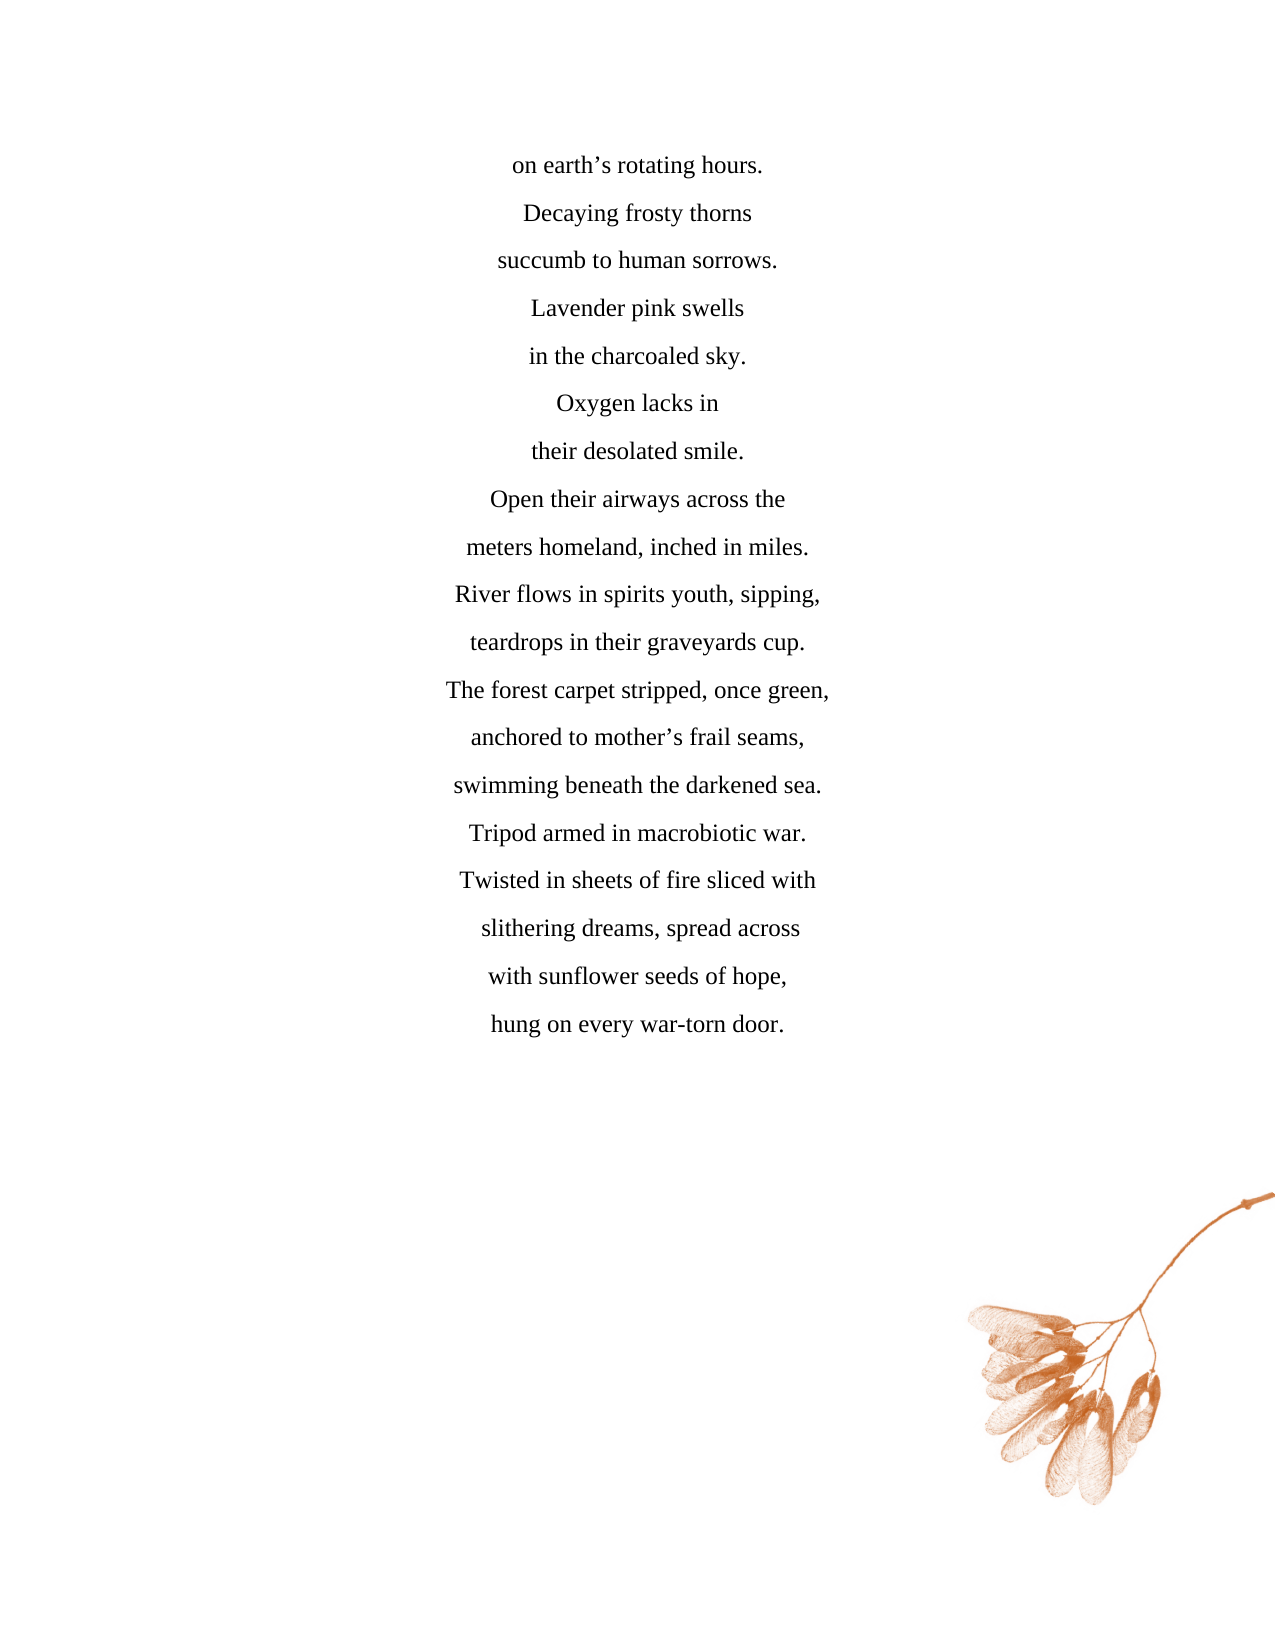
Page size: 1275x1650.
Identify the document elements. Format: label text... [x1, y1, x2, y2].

text Open their airways across the [150, 484, 1125, 513]
text their desolated smile. [150, 436, 1125, 465]
text Lavender pink swells [150, 293, 1125, 322]
text Tripod armed in macrobiotic war. [150, 818, 1125, 847]
text slithering dreams, spread across [150, 913, 1125, 942]
text meters homeland, inched in miles. [150, 532, 1125, 560]
text River flows in spirits youth, sipping, [150, 579, 1125, 608]
text Oxygen lacks in [150, 388, 1125, 417]
text swimming beneath the darkened sea. [150, 770, 1125, 799]
text The forest carpet stripped, once green, [150, 675, 1125, 703]
text on earth’s rotating hours. [150, 150, 1125, 179]
text Twisted in sheets of fire sliced with [150, 866, 1125, 894]
text succumb to human sorrows. [150, 245, 1125, 274]
text anchored to mother’s frail seams, [150, 722, 1125, 751]
text Decaying frosty thorns [150, 198, 1125, 226]
text hung on every war-torn door. [150, 1009, 1125, 1037]
text with sunflower seeds of hope, [150, 961, 1125, 990]
text in the charcoaled sky. [150, 341, 1125, 369]
text teardrops in their graveyards cup. [150, 627, 1125, 656]
